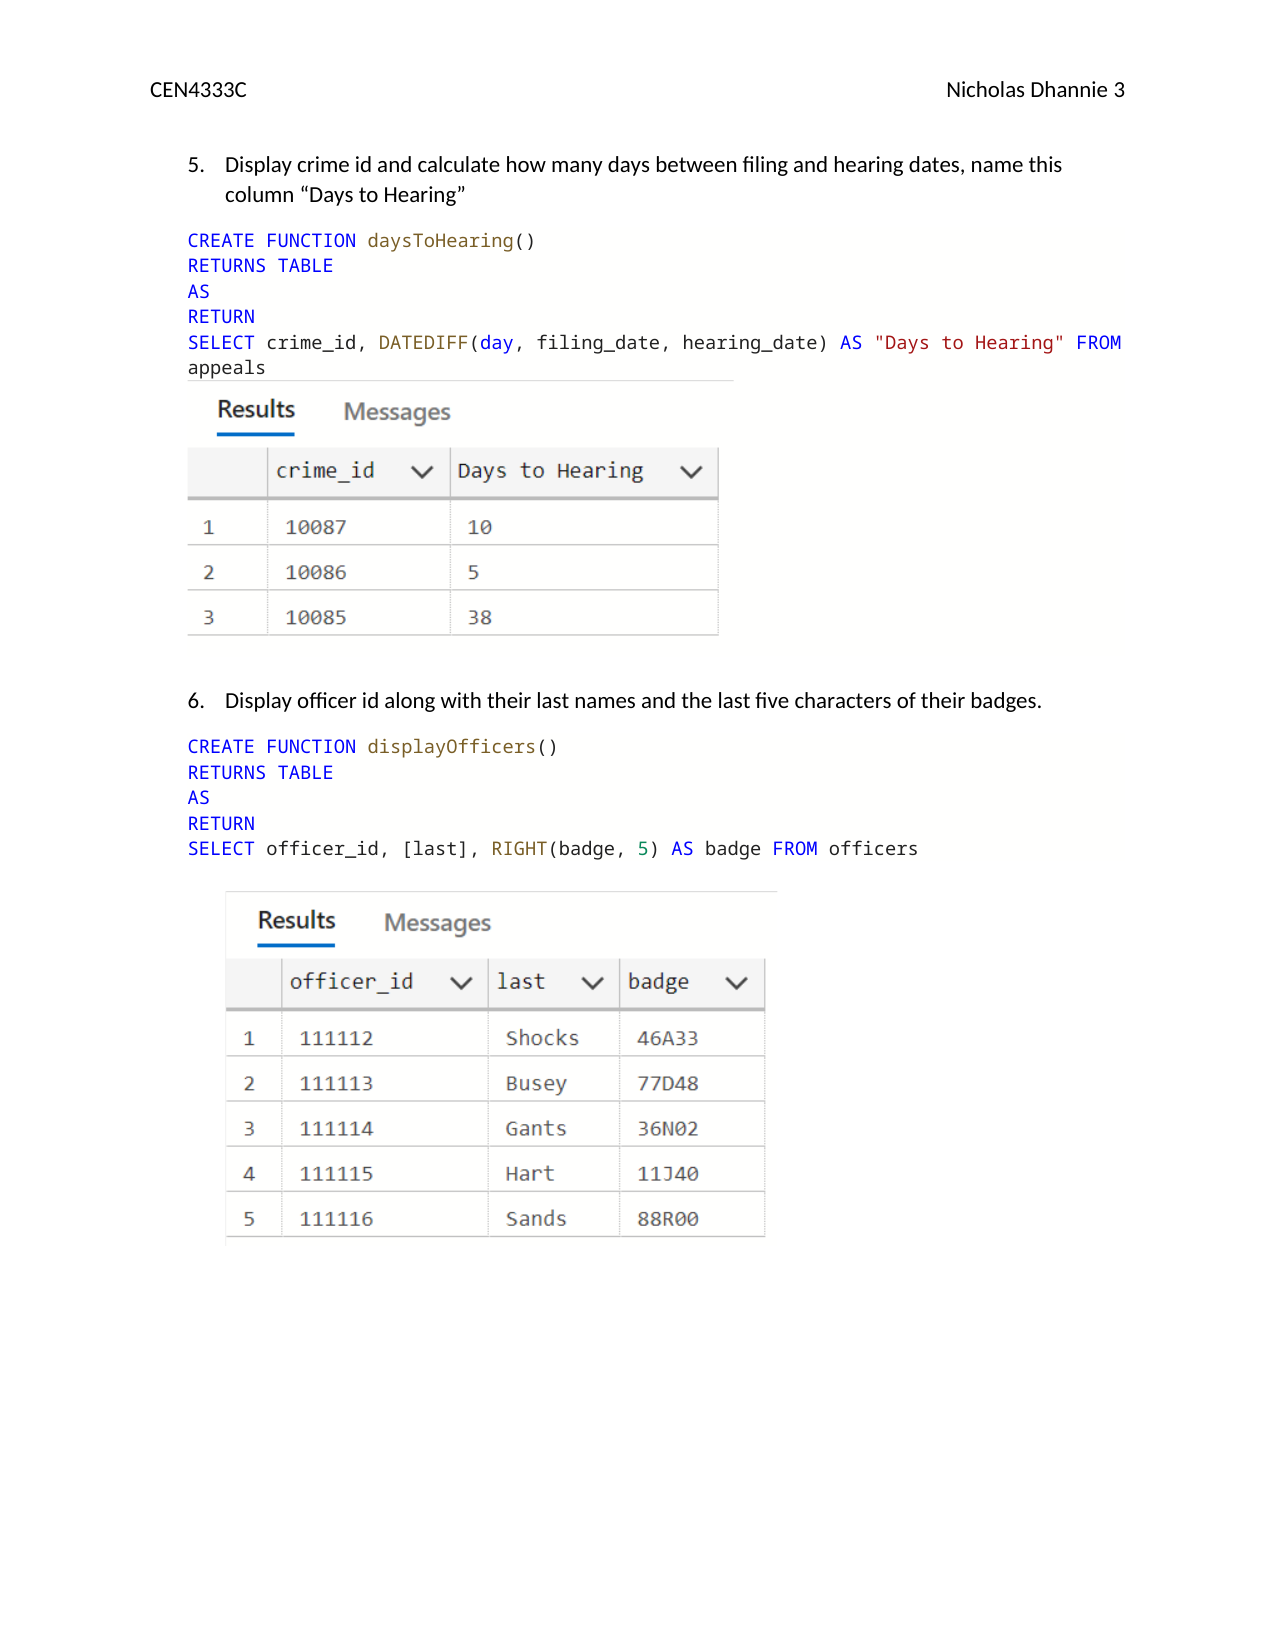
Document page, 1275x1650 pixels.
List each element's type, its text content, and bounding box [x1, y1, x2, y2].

text RETURNS TABLE [187, 253, 1125, 278]
text CREATE FUNCTION displayOfficers() [187, 733, 1125, 759]
text AS [187, 278, 1125, 304]
text SELECT crime_id, DATEDIFF(day, filing_date, hearing_date) AS "Days to Hearing" FROM appeals [187, 329, 1125, 380]
text AS [187, 784, 1125, 810]
picture [225, 891, 778, 1246]
picture [187, 380, 734, 657]
text RETURNS TABLE [187, 759, 1125, 784]
text RETURN [187, 810, 1125, 836]
text RETURN [187, 304, 1125, 329]
list Display crime id and calculate how many days between filing and hearing dates, name this column “Days to Hearing” [187, 150, 1125, 208]
text CREATE FUNCTION daysToHearing() [187, 227, 1125, 253]
text SELECT officer_id, [last], RIGHT(badge, 5) AS badge FROM officers [187, 836, 1125, 861]
list Display officer id along with their last names and the last five characters of their badges. [187, 687, 1125, 715]
